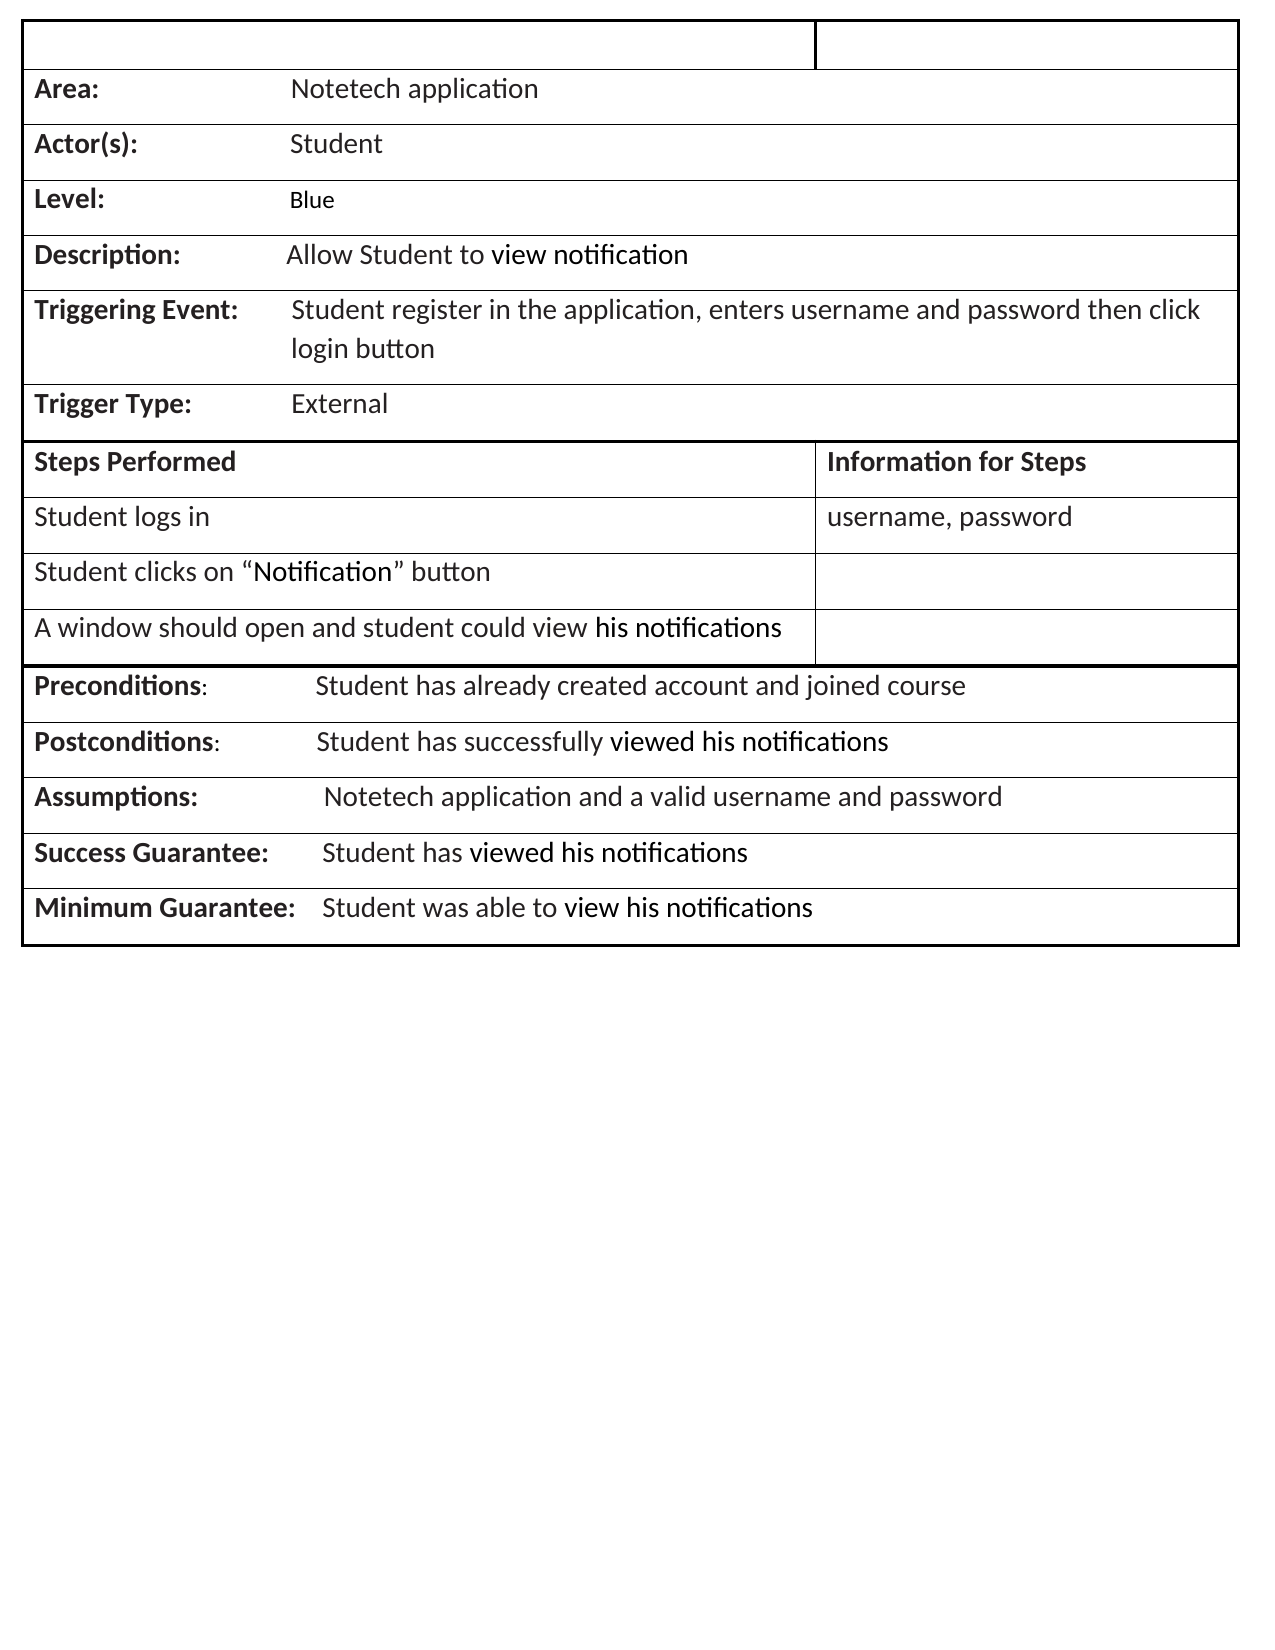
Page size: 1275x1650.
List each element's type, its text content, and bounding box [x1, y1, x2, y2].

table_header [24, 22, 814, 69]
table_cell Success Guarantee: Student has viewed his notifications [24, 834, 1237, 888]
table_cell Postconditions: Student has successfully viewed his notifications [24, 723, 1237, 777]
table_cell Preconditions: Student has already created account and joined course [24, 668, 1237, 722]
table_cell Triggering Event: Student register in the application, enters username and password then click login button [24, 291, 1237, 384]
table_cell [816, 610, 1237, 664]
table_cell Trigger Type: External [24, 385, 1237, 439]
table_cell Steps Performed [24, 443, 815, 497]
table_cell Actor(s): Student [24, 125, 1237, 179]
table_cell Assumptions: Notetech application and a valid username and password [24, 778, 1237, 833]
table_cell Description: Allow Student to view notification [24, 236, 1237, 290]
table_cell A window should open and student could view his notifications [24, 610, 815, 664]
table_cell username, password [816, 498, 1237, 552]
table_cell Level: Blue [24, 181, 1237, 235]
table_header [817, 22, 1237, 69]
table_cell Student clicks on “Notification” button [24, 554, 815, 608]
table_cell Information for Steps [816, 443, 1237, 497]
table_cell [816, 554, 1237, 608]
table_cell Area: Notetech application [24, 70, 1237, 124]
table_cell Student logs in [24, 498, 815, 552]
table_cell Minimum Guarantee: Student was able to view his notifications [24, 889, 1237, 943]
